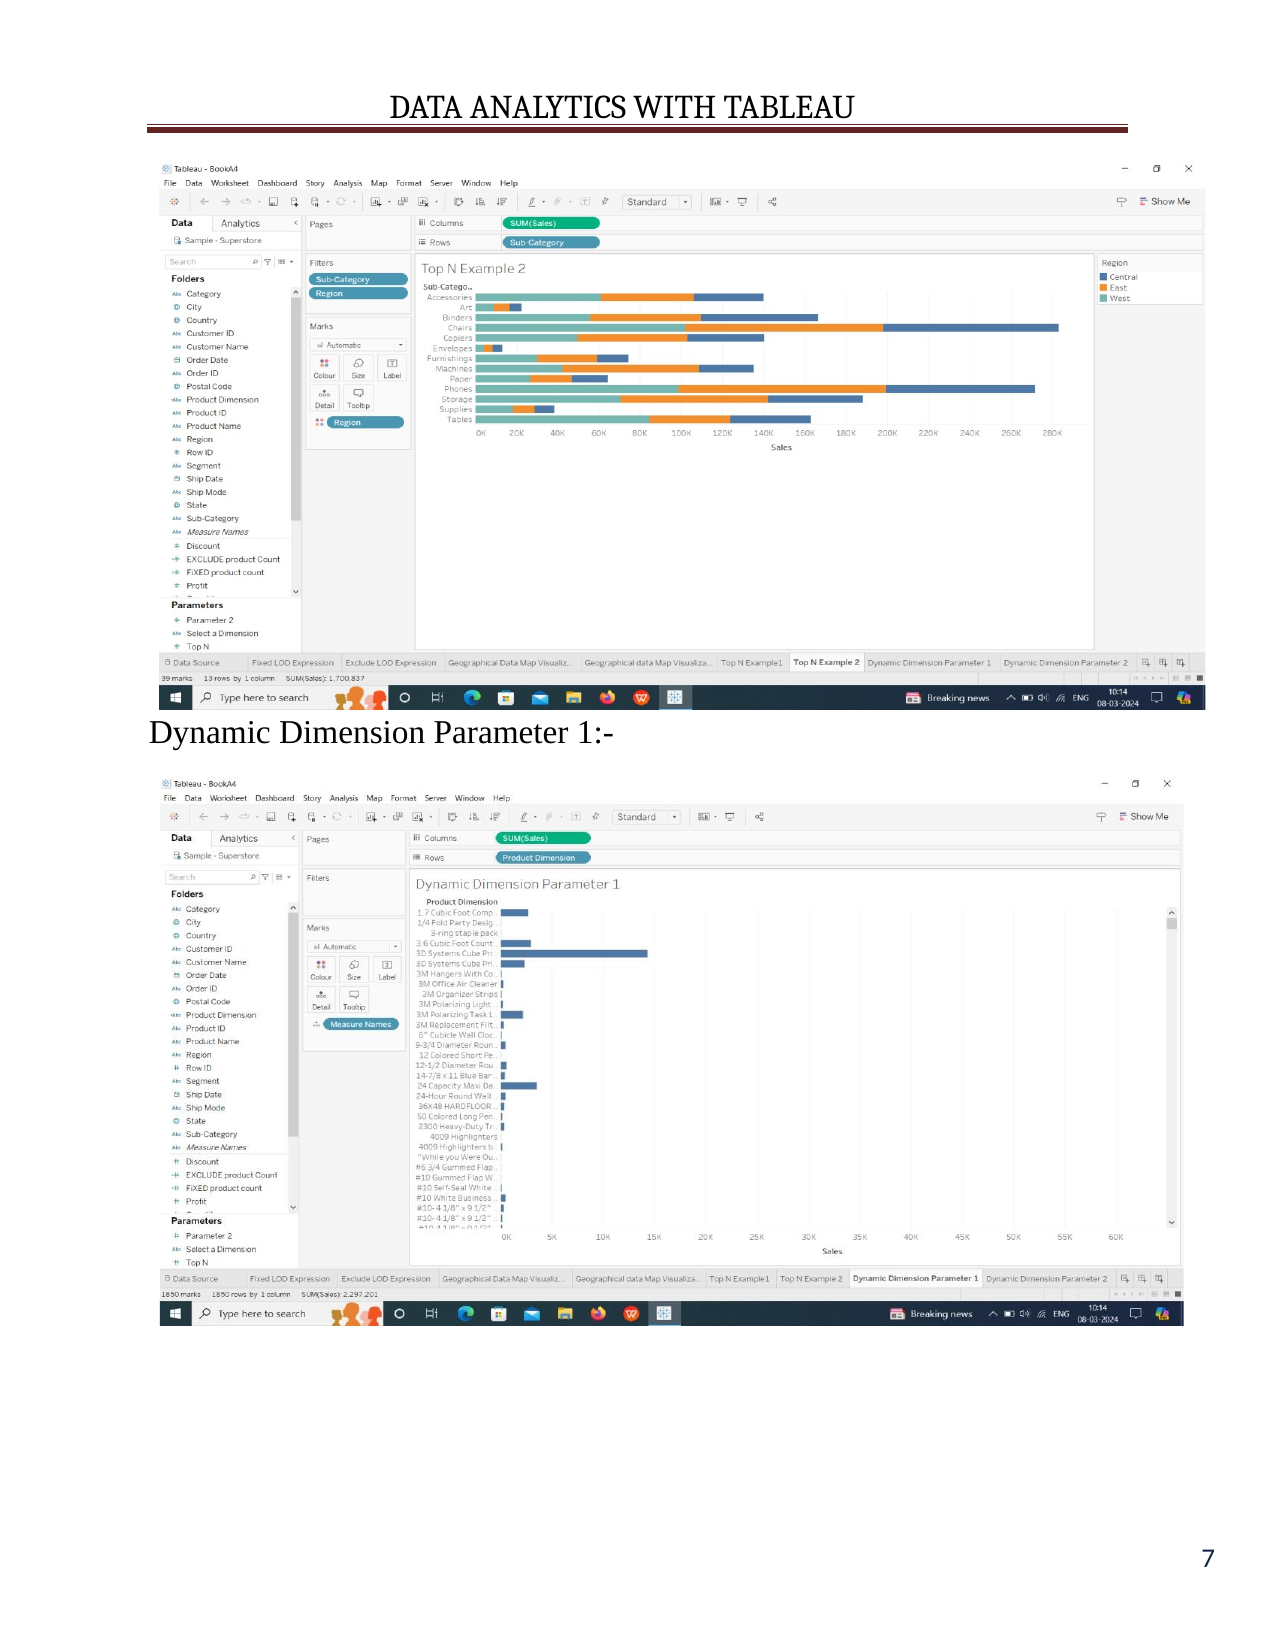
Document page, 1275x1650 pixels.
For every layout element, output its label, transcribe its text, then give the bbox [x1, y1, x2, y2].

text Dynamic Dimension Parameter 1:- [148, 713, 1130, 751]
picture [159, 161, 1206, 710]
picture [159, 777, 1184, 1326]
